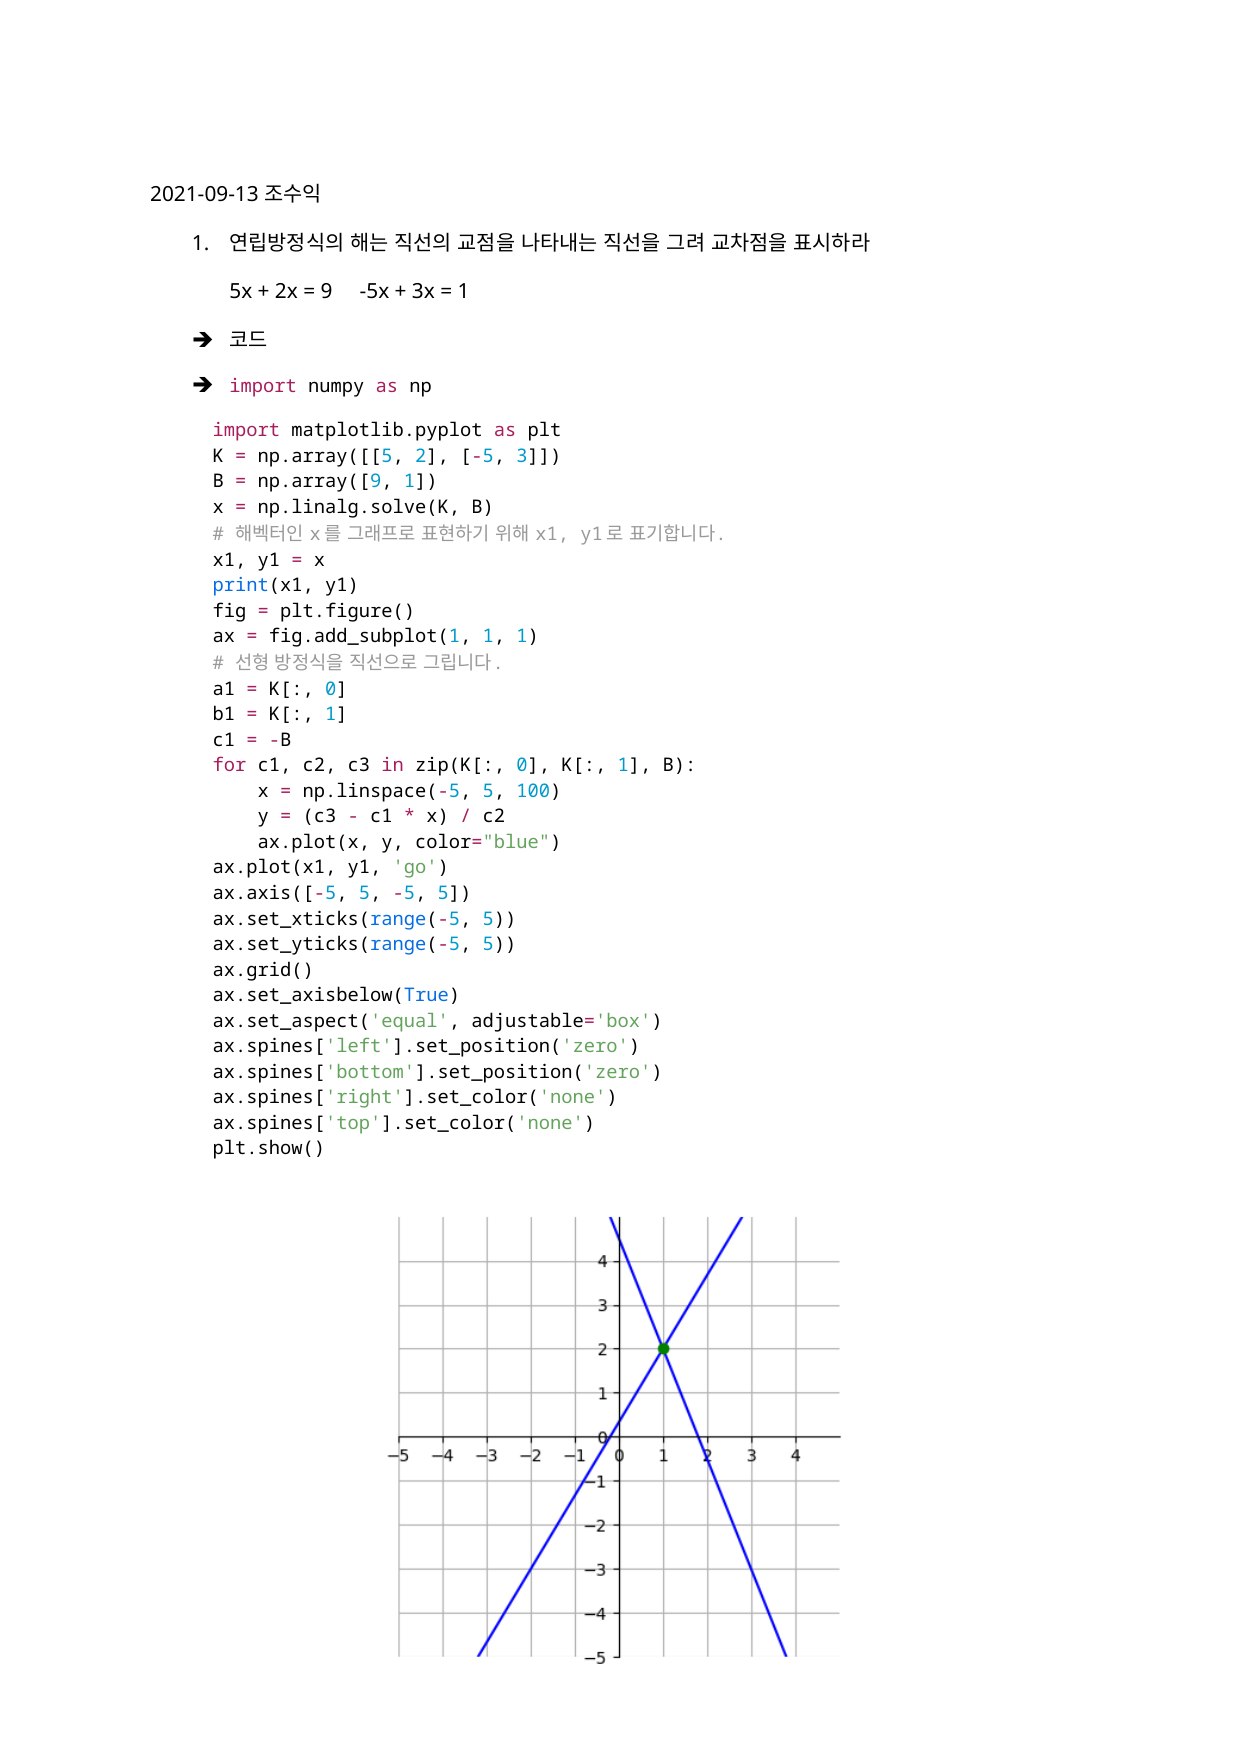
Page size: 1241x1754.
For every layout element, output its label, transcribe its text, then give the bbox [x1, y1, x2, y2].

picture [370, 1196, 846, 1685]
text for c1, c2, c3 in zip(K[:, 0], K[:, 1], B): [212, 752, 1090, 777]
text K = np.array([[5, 2], [-5, 3]]) [212, 442, 1090, 468]
text x = np.linspace(-5, 5, 100) [212, 777, 1090, 803]
text 2021-09-13 조수익 [150, 177, 1090, 207]
text # 선형 방정식을 직선으로 그립니다. [212, 648, 1090, 675]
text ax.plot(x, y, color="blue") [212, 828, 1090, 854]
text y = (c3 - c1 * x) / c2 [212, 803, 1090, 828]
list 코드 [192, 323, 1090, 353]
text ax.grid() [212, 956, 1090, 981]
text import matplotlib.pyplot as plt [212, 417, 1090, 442]
text ax.spines['top'].set_color('none') [212, 1109, 1090, 1134]
text ax.set_axisbelow(True) [212, 981, 1090, 1007]
text ax.spines['right'].set_color('none') [212, 1083, 1090, 1109]
text x = np.linalg.solve(K, B) [212, 493, 1090, 519]
text b1 = K[:, 1] [212, 701, 1090, 726]
text fig = plt.figure() [212, 597, 1090, 622]
text # 해벡터인 x를 그래프로 표현하기 위해 x1, y1로 표기합니다. [212, 519, 1090, 546]
text ax.set_yticks(range(-5, 5)) [212, 930, 1090, 956]
text ax = fig.add_subplot(1, 1, 1) [212, 622, 1090, 648]
list import numpy as np [192, 372, 1090, 398]
text c1 = -B [212, 726, 1090, 752]
text ax.axis([-5, 5, -5, 5]) [212, 879, 1090, 905]
text B = np.array([9, 1]) [212, 468, 1090, 493]
text x1, y1 = x [212, 546, 1090, 571]
text ax.set_aspect('equal', adjustable='box') [212, 1007, 1090, 1032]
list 5x + 2x = 9 -5x + 3x = 1 [229, 276, 1090, 304]
text print(x1, y1) [212, 571, 1090, 597]
text ax.set_xticks(range(-5, 5)) [212, 905, 1090, 930]
list 연립방정식의 해는 직선의 교점을 나타내는 직선을 그려 교차점을 표시하라 [192, 227, 1090, 257]
text ax.plot(x1, y1, 'go') [212, 854, 1090, 879]
text a1 = K[:, 0] [212, 675, 1090, 701]
text ax.spines['bottom'].set_position('zero') [212, 1058, 1090, 1083]
text ax.spines['left'].set_position('zero') [212, 1032, 1090, 1058]
text plt.show() [212, 1134, 1090, 1160]
